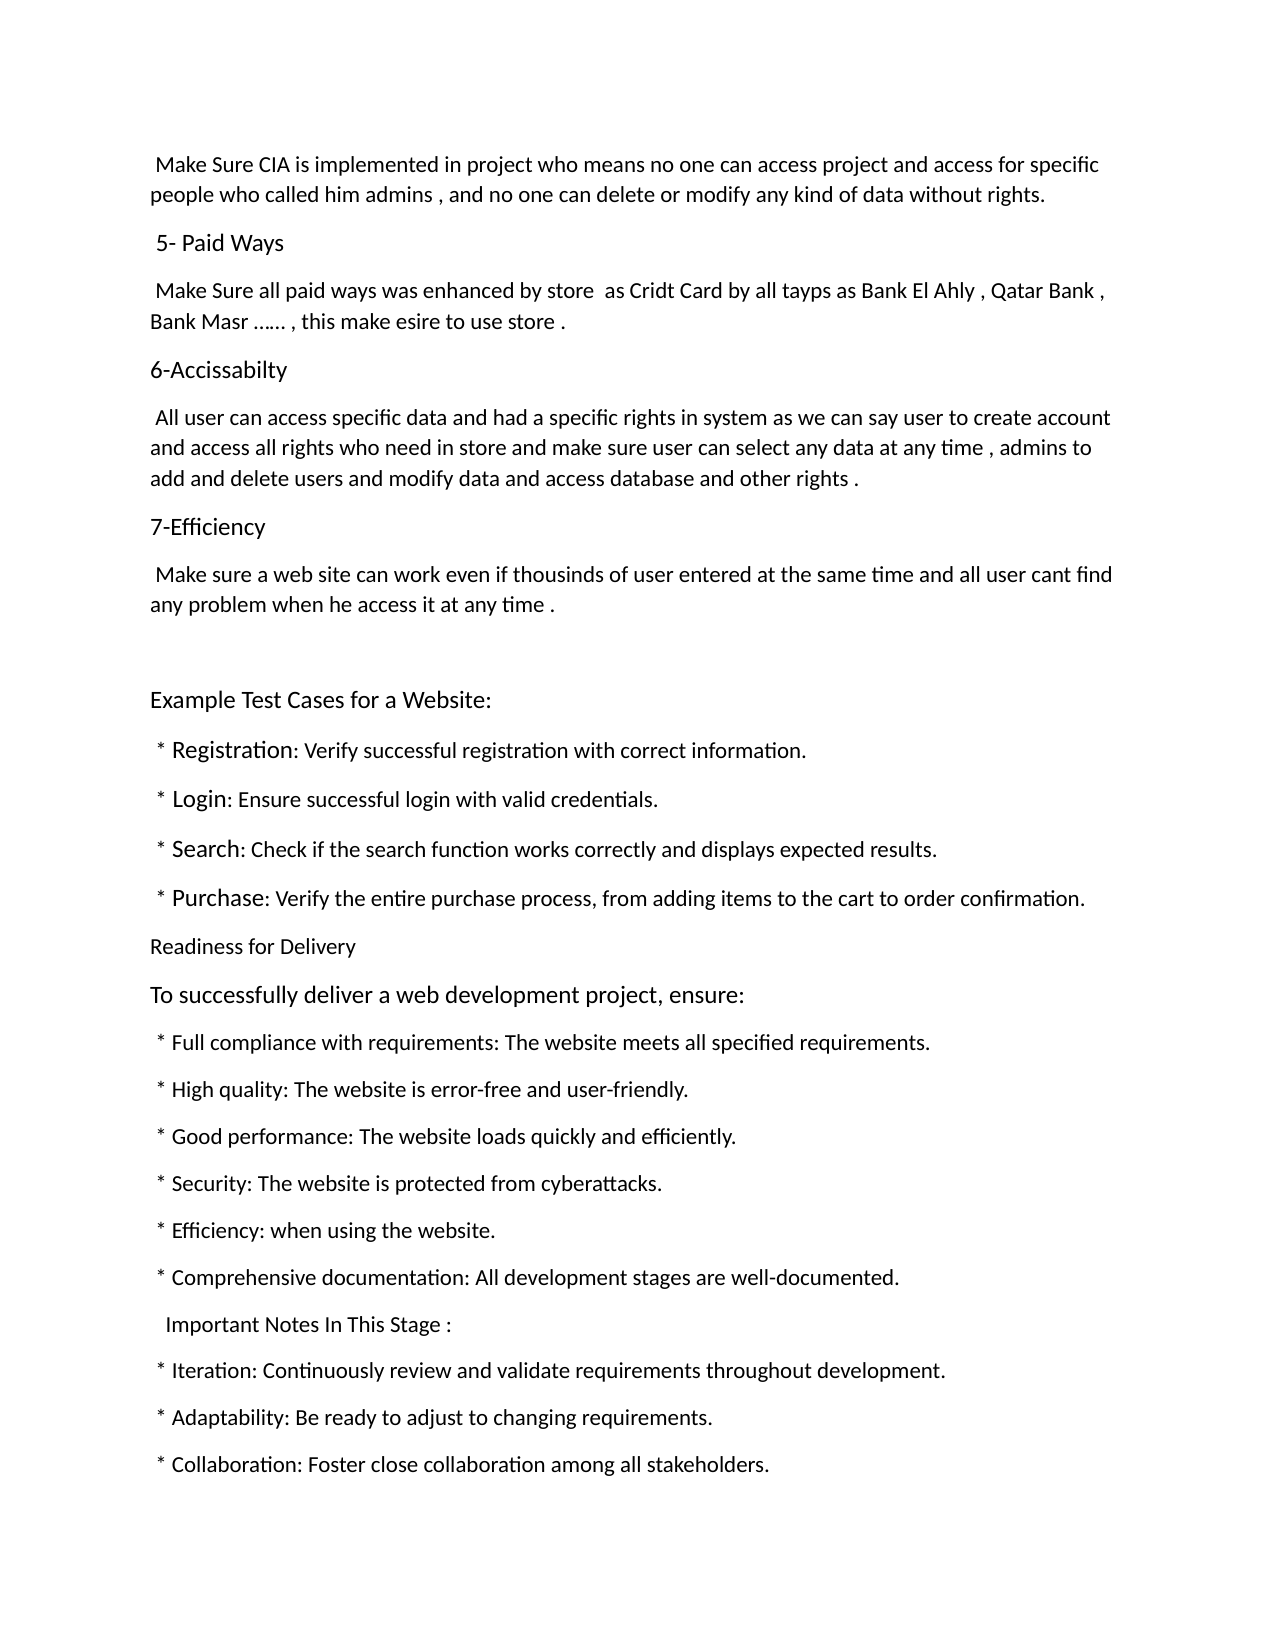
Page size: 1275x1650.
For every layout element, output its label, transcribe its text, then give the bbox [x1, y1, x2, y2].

text 5- Paid Ways [150, 227, 1125, 258]
text 7-Efficiency [150, 511, 1125, 541]
text * Iteration: Continuously review and validate requirements throughout development. [150, 1357, 1125, 1385]
text * Adaptability: Be ready to adjust to changing requirements. [150, 1403, 1125, 1432]
text * Efficiency: when using the website. [150, 1216, 1125, 1244]
text Make sure a web site can work even if thousinds of user entered at the same time and all user cant find any problem when he access it at any time . [150, 560, 1125, 618]
text Make Sure CIA is implemented in project who means no one can access project and access for specific people who called him admins , and no one can delete or modify any kind of data without rights. [150, 150, 1125, 208]
text * High quality: The website is error-free and user-friendly. [150, 1075, 1125, 1103]
text * Good performance: The website loads quickly and efficiently. [150, 1122, 1125, 1150]
text * Full compliance with requirements: The website meets all specified requirements. [150, 1028, 1125, 1057]
text * Registration: Verify successful registration with correct information. [150, 734, 1125, 764]
text Readiness for Delivery [150, 932, 1125, 960]
text * Purchase: Verify the entire purchase process, from adding items to the cart to order confirmation. [150, 882, 1125, 913]
text * Search: Check if the search function works correctly and displays expected results. [150, 833, 1125, 863]
text Important Notes In This Stage : [150, 1310, 1125, 1338]
text * Login: Ensure successful login with valid credentials. [150, 783, 1125, 814]
text * Security: The website is protected from cyberattacks. [150, 1169, 1125, 1197]
text 6-Accissabilty [150, 354, 1125, 384]
text Example Test Cases for a Website: [150, 684, 1125, 715]
text * Comprehensive documentation: All development stages are well-documented. [150, 1263, 1125, 1291]
text To successfully deliver a web development project, ensure: [150, 979, 1125, 1009]
text Make Sure all paid ways was enhanced by store as Cridt Card by all tayps as Bank El Ahly , Qatar Bank , Bank Masr …… , this make esire to use store . [150, 277, 1125, 335]
text * Collaboration: Foster close collaboration among all stakeholders. [150, 1450, 1125, 1478]
text All user can access specific data and had a specific rights in system as we can say user to create account and access all rights who need in store and make sure user can select any data at any time , admins to add and delete users and modify data and access database and other rights . [150, 403, 1125, 492]
